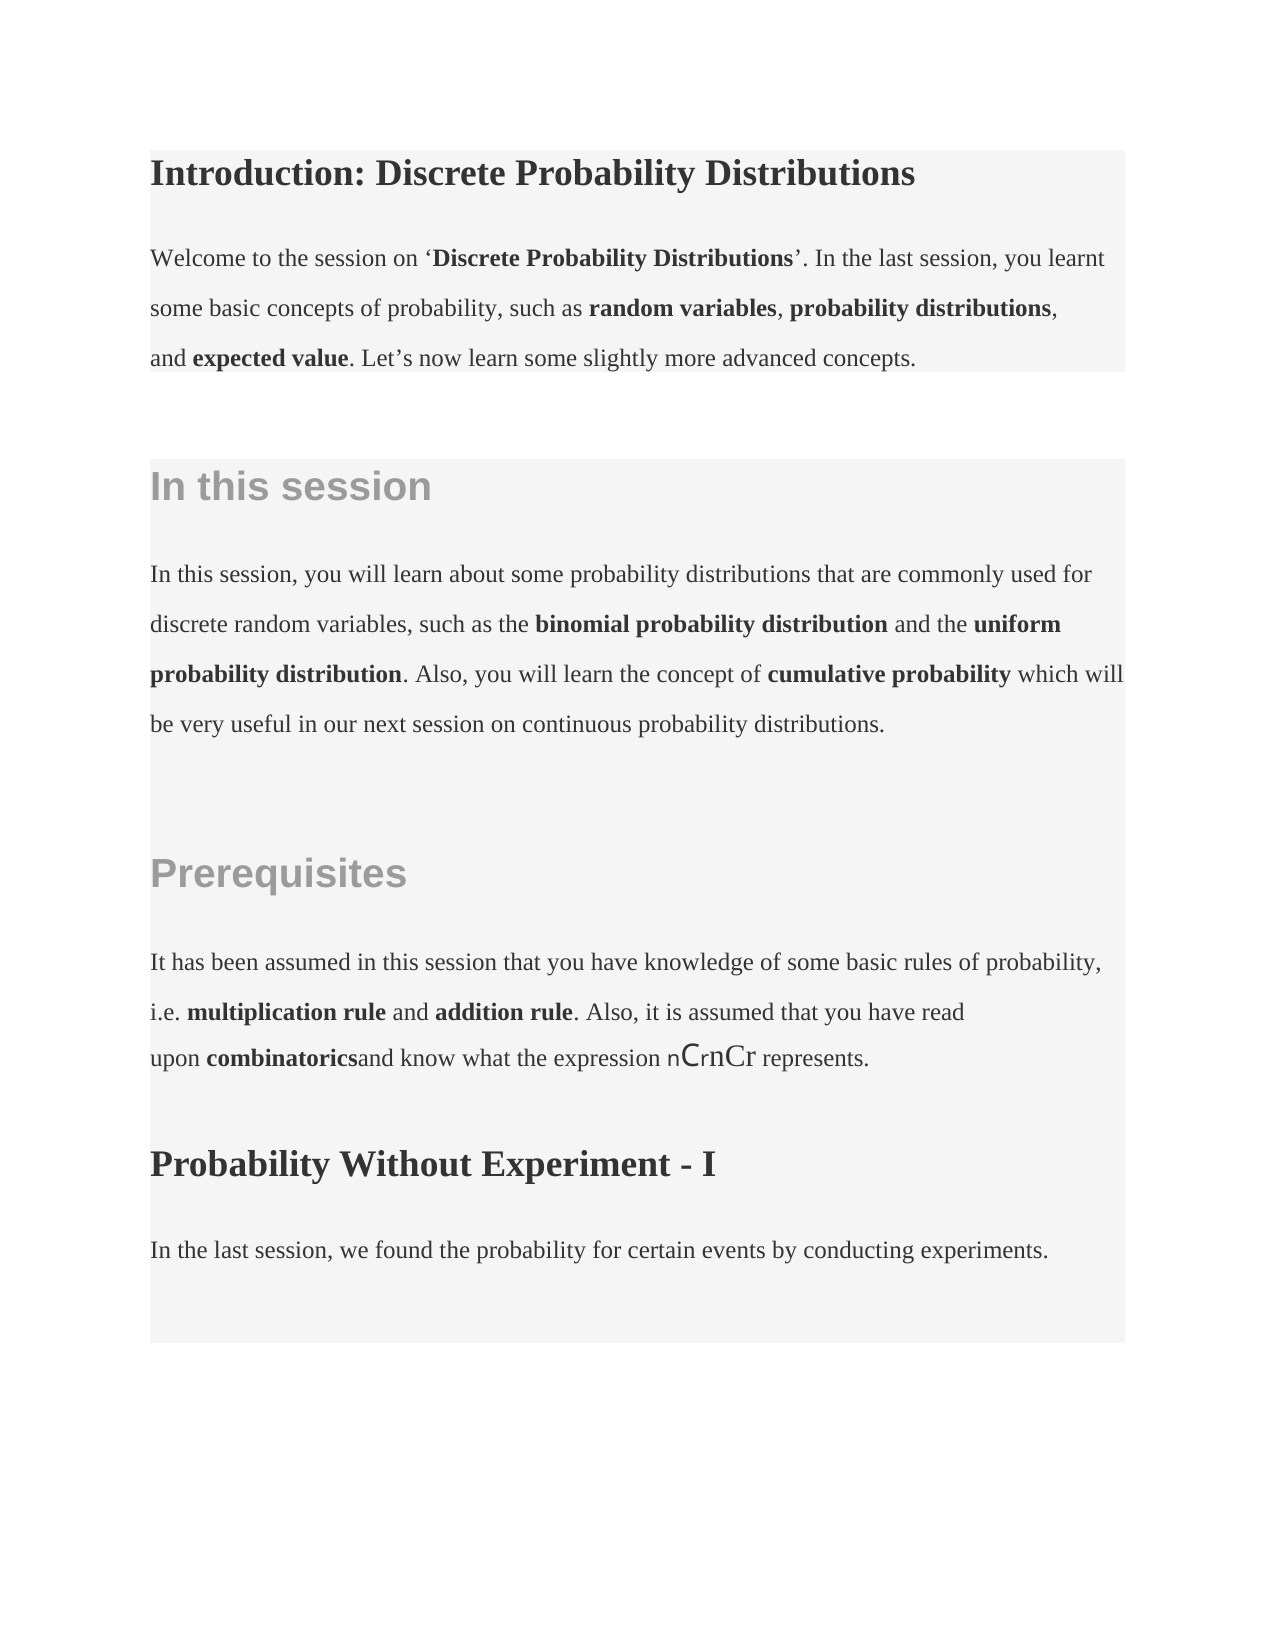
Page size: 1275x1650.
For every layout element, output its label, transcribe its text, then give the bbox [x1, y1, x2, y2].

subtitle Introduction: Discrete Probability Distributions [150, 150, 1125, 193]
text Welcome to the session on ‘Discrete Probability Distributions’. In the last session, you learnt some basic concepts of probability, such as random variables, probability distributions, and expected value. Let’s now learn some slightly more advanced concepts. [150, 222, 1125, 372]
text In this session, you will learn about some probability distributions that are commonly used for discrete random variables, such as the binomial probability distribution and the uniform probability distribution. Also, you will learn the concept of cumulative probability which will be very useful in our next session on continuous probability distributions. [150, 538, 1125, 738]
subtitle In this session [150, 459, 1125, 509]
text It has been assumed in this session that you have knowledge of some basic rules of probability, i.e. multiplication rule and addition rule. Also, it is assumed that you have read upon combinatoricsand know what the expression nCrnCr represents. [150, 926, 1125, 1076]
subtitle Probability Without Experiment - I [150, 1141, 1125, 1184]
subtitle Prerequisites [150, 846, 1125, 896]
text In the last session, we found the probability for certain events by conducting experiments. [150, 1213, 1125, 1263]
